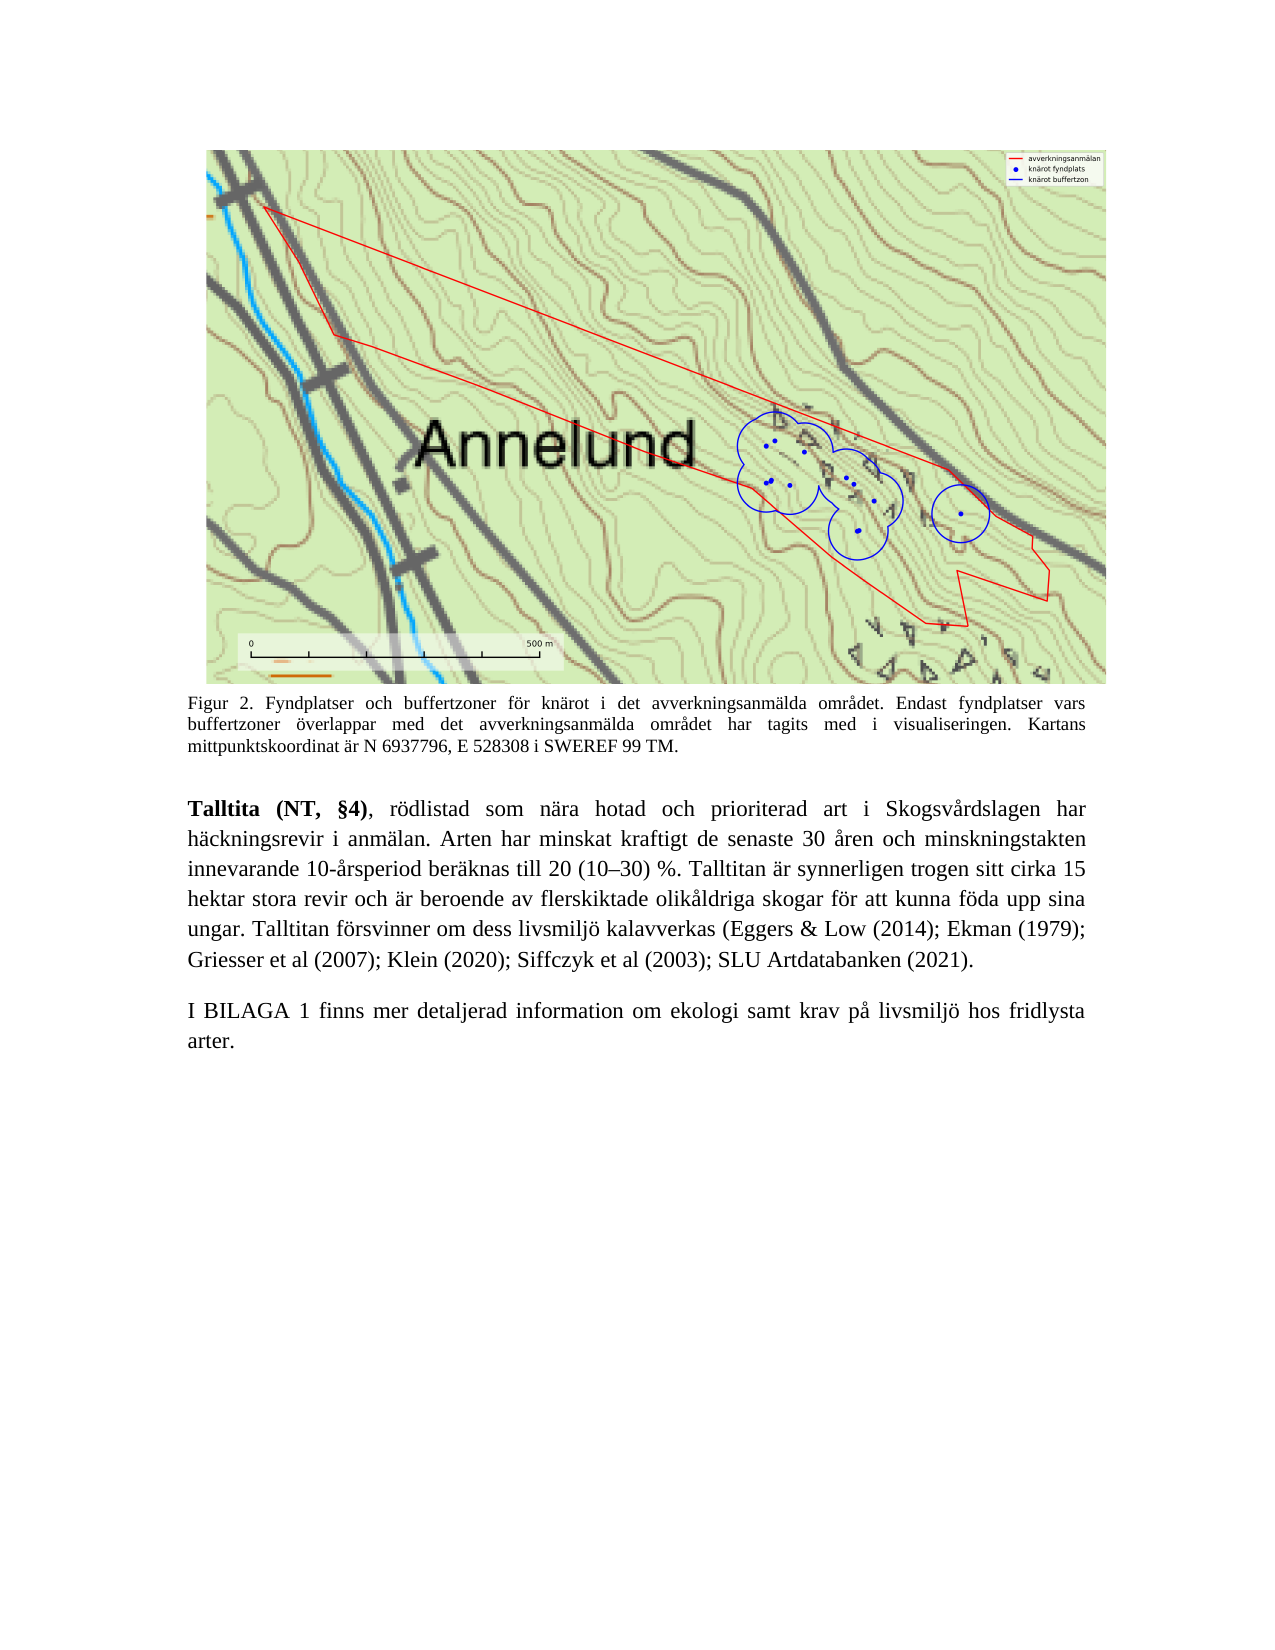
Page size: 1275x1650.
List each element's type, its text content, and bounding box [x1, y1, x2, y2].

text I BILAGA 1 finns mer detaljerad information om ekologi samt krav på livsmiljö hos fridlysta arter. [187, 997, 1087, 1053]
text Figur 2. Fyndplatser och buffertzoner för knärot i det avverkningsanmälda området. Endast fyndplatser vars buffertzoner överlappar med det avverkningsanmälda området har tagits med i visualiseringen. Kartans mittpunktskoordinat är N 6937796, E 528308 i SWEREF 99 TM. [187, 692, 1087, 756]
text Talltita (NT, §4), rödlistad som nära hotad och prioriterad art i Skogsvårdslagen har häckningsrevir i anmälan. Arten har minskat kraftigt de senaste 30 åren och minskningstakten innevarande 10-årsperiod beräknas till 20 (10–30) %. Talltitan är synnerligen trogen sitt cirka 15 hektar stora revir och är beroende av flerskiktade olikåldriga skogar för att kunna föda upp sina ungar. Talltitan försvinner om dess livsmiljö kalavverkas (Eggers & Low (2014); Ekman (1979); Griesser et al (2007); Klein (2020); Siffczyk et al (2003); SLU Artdatabanken (2021). [187, 794, 1087, 972]
picture [206, 150, 1107, 684]
